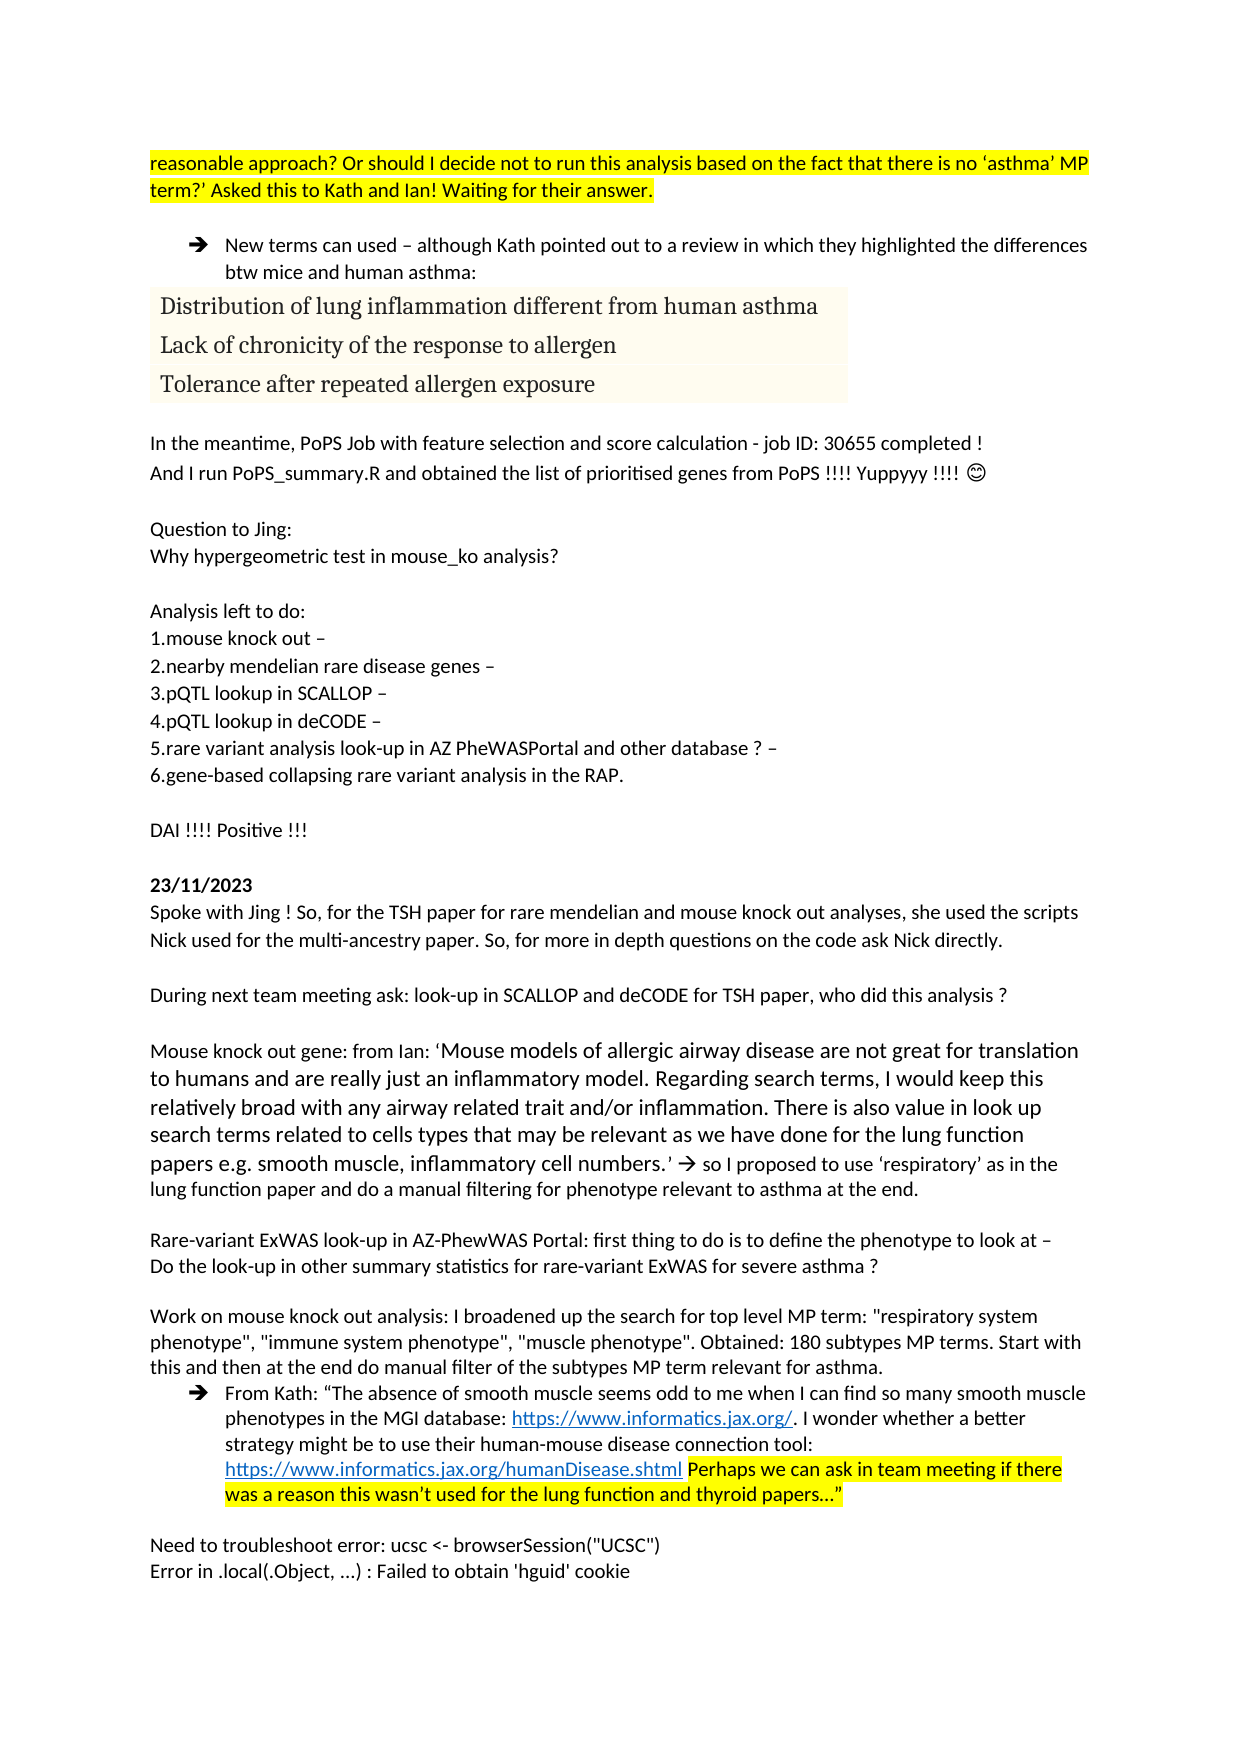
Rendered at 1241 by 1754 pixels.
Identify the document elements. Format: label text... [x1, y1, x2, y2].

text 23/11/2023 [150, 872, 1090, 898]
text During next team meeting ask: look-up in SCALLOP and deCODE for TSH paper, who did this analysis ? [150, 982, 1090, 1007]
list New terms can used – although Kath pointed out to a review in which they highlighted the differences btw mice and human asthma: [187, 232, 1090, 285]
text Mouse knock out gene: from Ian: ‘Mouse models of allergic airway disease are not great for translation to humans and are really just an inflammatory model. Regarding search terms, I would keep this relatively broad with any airway related trait and/or inflammation. There is also value in look up search terms related to cells types that may be relevant as we have done for the lung function papers e.g. smooth muscle, inflammatory cell numbers.’ so I proposed to use ‘respiratory’ as in the lung function paper and do a manual filtering for phenotype relevant to asthma at the end. [150, 1037, 1090, 1202]
text Need to troubleshoot error: ucsc <- browserSession("UCSC") [150, 1532, 1090, 1558]
text Why hypergeometric test in mouse_ko analysis? [150, 543, 1090, 569]
text Analysis left to do: [150, 598, 1090, 624]
text 5.rare variant analysis look-up in AZ PheWASPortal and other database ? – [150, 735, 1090, 761]
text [150, 150, 1090, 203]
text Question to Jing: [150, 516, 1090, 541]
text And I run PoPS_summary.R and obtained the list of prioritised genes from PoPS !!!! Yuppyyy !!!! [150, 458, 1090, 486]
list From Kath: “The absence of smooth muscle seems odd to me when I can find so many smooth muscle phenotypes in the MGI database: https://www.informatics.jax.org/. I wonder whether a better strategy might be to use their human-mouse disease connection tool: https://www.informatics.jax.org/humanDisease.shtml Perhaps we can ask in team meeting if there was a reason this wasn’t used for the lung function and thyroid papers…” [187, 1380, 1090, 1507]
text Error in .local(.Object, ...) : Failed to obtain 'hguid' cookie [150, 1558, 1090, 1583]
text 2.nearby mendelian rare disease genes – [150, 653, 1090, 678]
text 1.mouse knock out – [150, 626, 1090, 651]
table_cell Tolerance after repeated allergen exposure [150, 365, 848, 403]
table_header Distribution of lung inflammation different from human asthma [150, 287, 848, 326]
text In the meantime, PoPS Job with feature selection and score calculation - job ID: 30655 completed ! [150, 403, 1090, 456]
text Rare-variant ExWAS look-up in AZ-PhewWAS Portal: first thing to do is to define the phenotype to look at – [150, 1227, 1090, 1253]
text Do the look-up in other summary statistics for rare-variant ExWAS for severe asthma ? [150, 1253, 1090, 1278]
text Work on mouse knock out analysis: I broadened up the search for top level MP term: "respiratory system phenotype", "immune system phenotype", "muscle phenotype". Obtained: 180 subtypes MP terms. Start with this and then at the end do manual filter of the subtypes MP term relevant for asthma. [150, 1304, 1090, 1380]
text 6.gene-based collapsing rare variant analysis in the RAP. [150, 763, 1090, 788]
text DAI !!!! Positive !!! [150, 817, 1090, 843]
table_cell Lack of chronicity of the response to allergen [150, 326, 848, 364]
text 4.pQTL lookup in deCODE – [150, 708, 1090, 733]
text 3.pQTL lookup in SCALLOP – [150, 680, 1090, 706]
text Spoke with Jing ! So, for the TSH paper for rare mendelian and mouse knock out analyses, she used the scripts Nick used for the multi-ancestry paper. So, for more in depth questions on the code ask Nick directly. [150, 899, 1090, 952]
